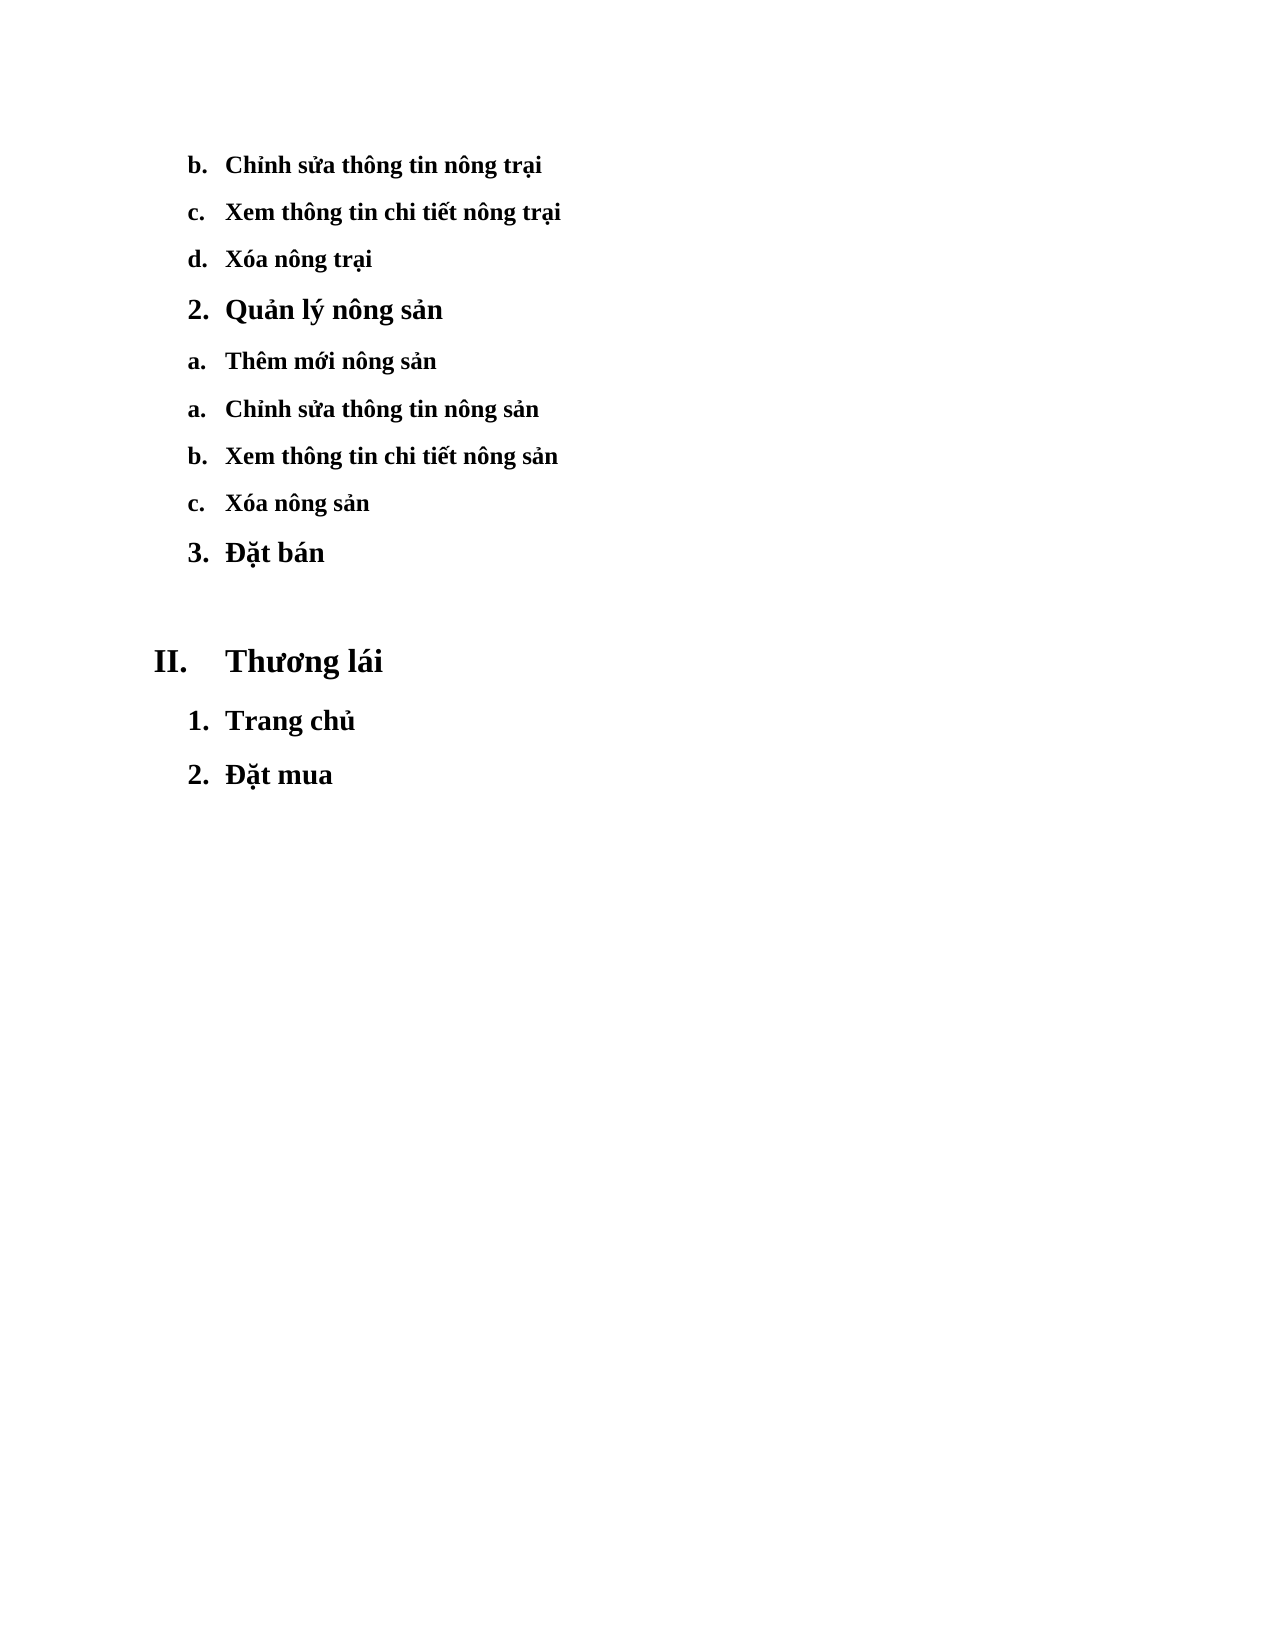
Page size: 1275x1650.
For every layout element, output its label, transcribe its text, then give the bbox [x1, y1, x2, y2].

subtitle Đặt mua [187, 757, 1125, 791]
subtitle Xem thông tin chi tiết nông sản [187, 441, 1125, 470]
subtitle Thêm mới nông sản [187, 346, 1125, 375]
subtitle Quản lý nông sản [187, 292, 1125, 325]
subtitle Trang chủ [187, 703, 1125, 736]
subtitle Xóa nông sản [187, 488, 1125, 517]
subtitle Xóa nông trại [187, 244, 1125, 273]
subtitle Đặt bán [187, 536, 1125, 569]
subtitle Xem thông tin chi tiết nông trại [187, 197, 1125, 226]
subtitle Chỉnh sửa thông tin nông trại [187, 150, 1125, 179]
subtitle Thương lái [187, 641, 1125, 679]
subtitle Chỉnh sửa thông tin nông sản [187, 394, 1125, 422]
